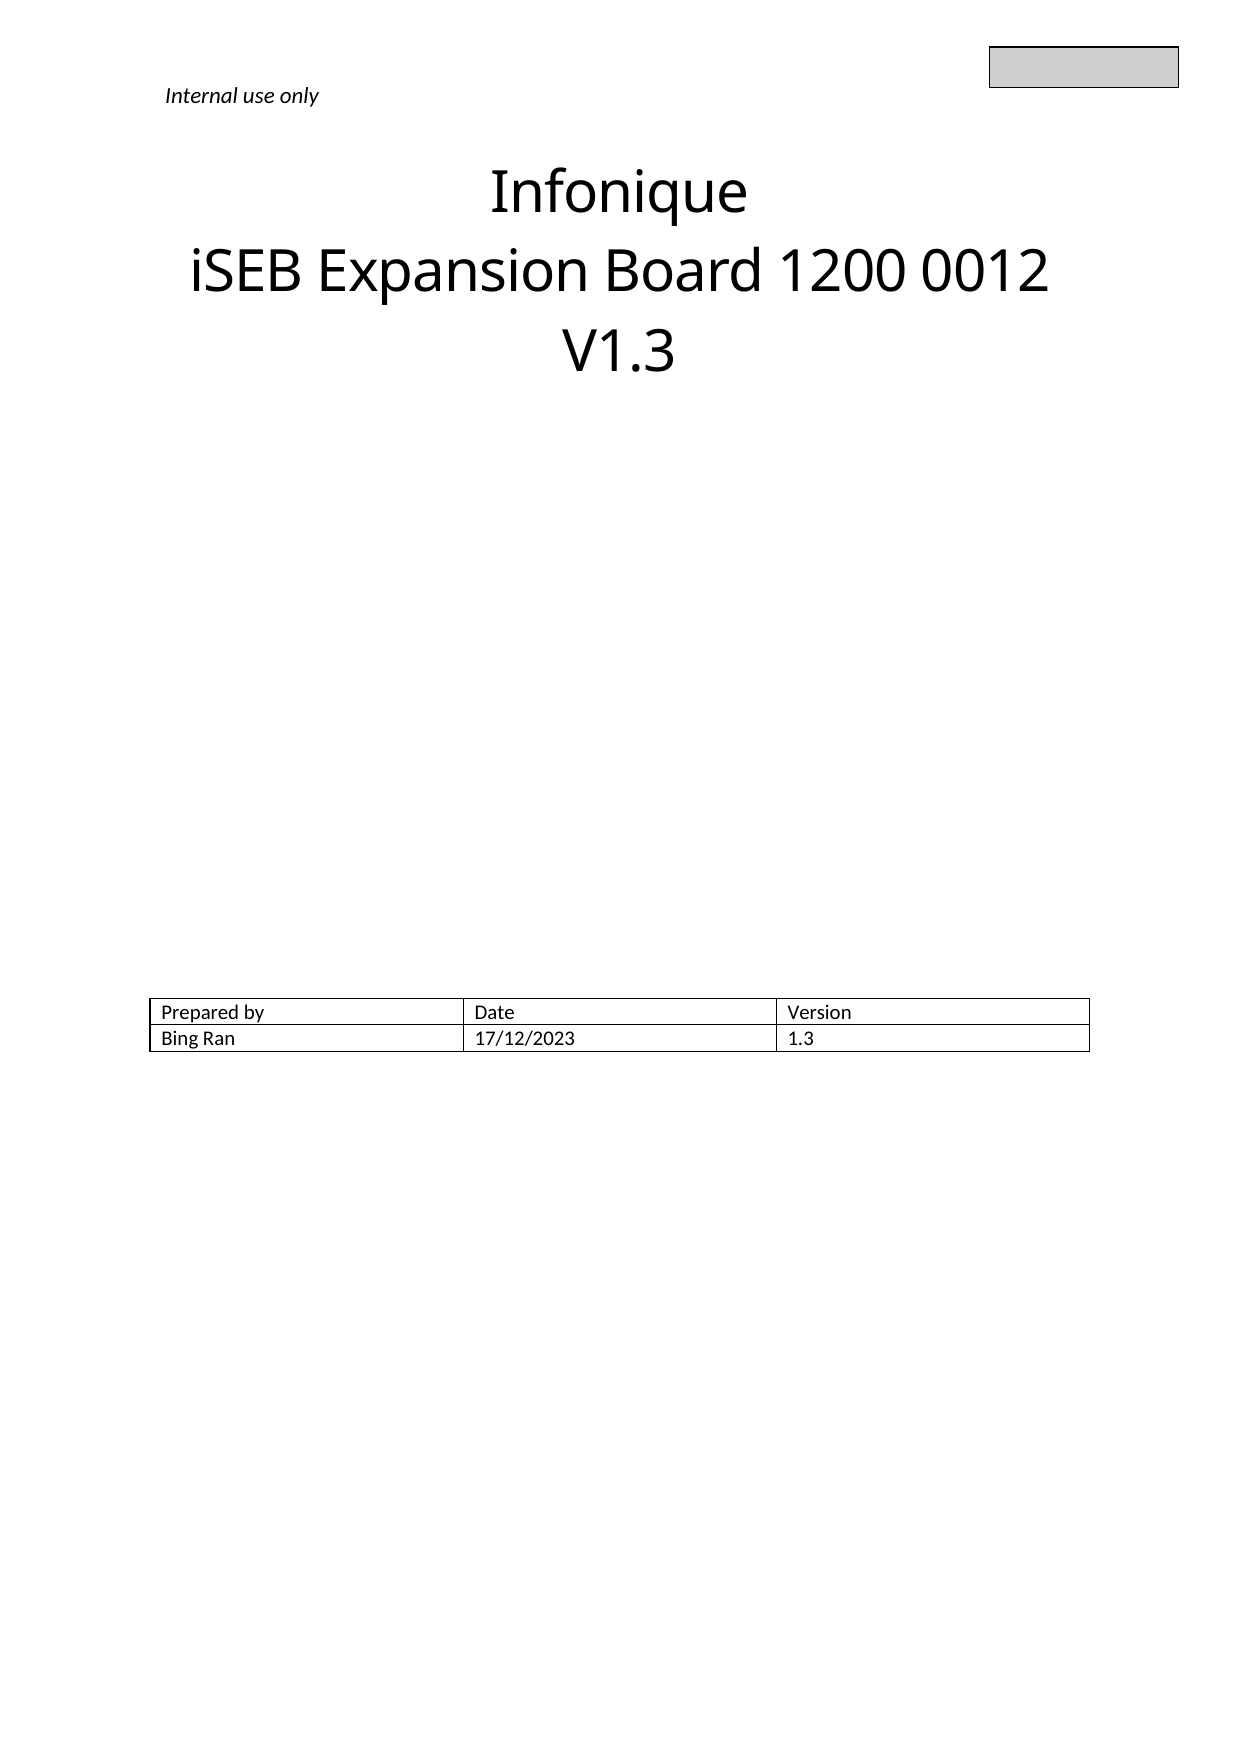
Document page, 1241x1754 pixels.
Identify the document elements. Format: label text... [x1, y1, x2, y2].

table_cell 1.3 [777, 1025, 1089, 1051]
table_cell Bing Ran [151, 1025, 463, 1051]
title Infonique [150, 150, 1090, 229]
table_header Date [464, 999, 776, 1024]
title iSEB Expansion Board 1200 0012 V1.3 [150, 229, 1090, 388]
table_cell 17/12/2023 [464, 1025, 776, 1051]
table_header Prepared by [151, 999, 463, 1024]
table_header Version [777, 999, 1089, 1024]
